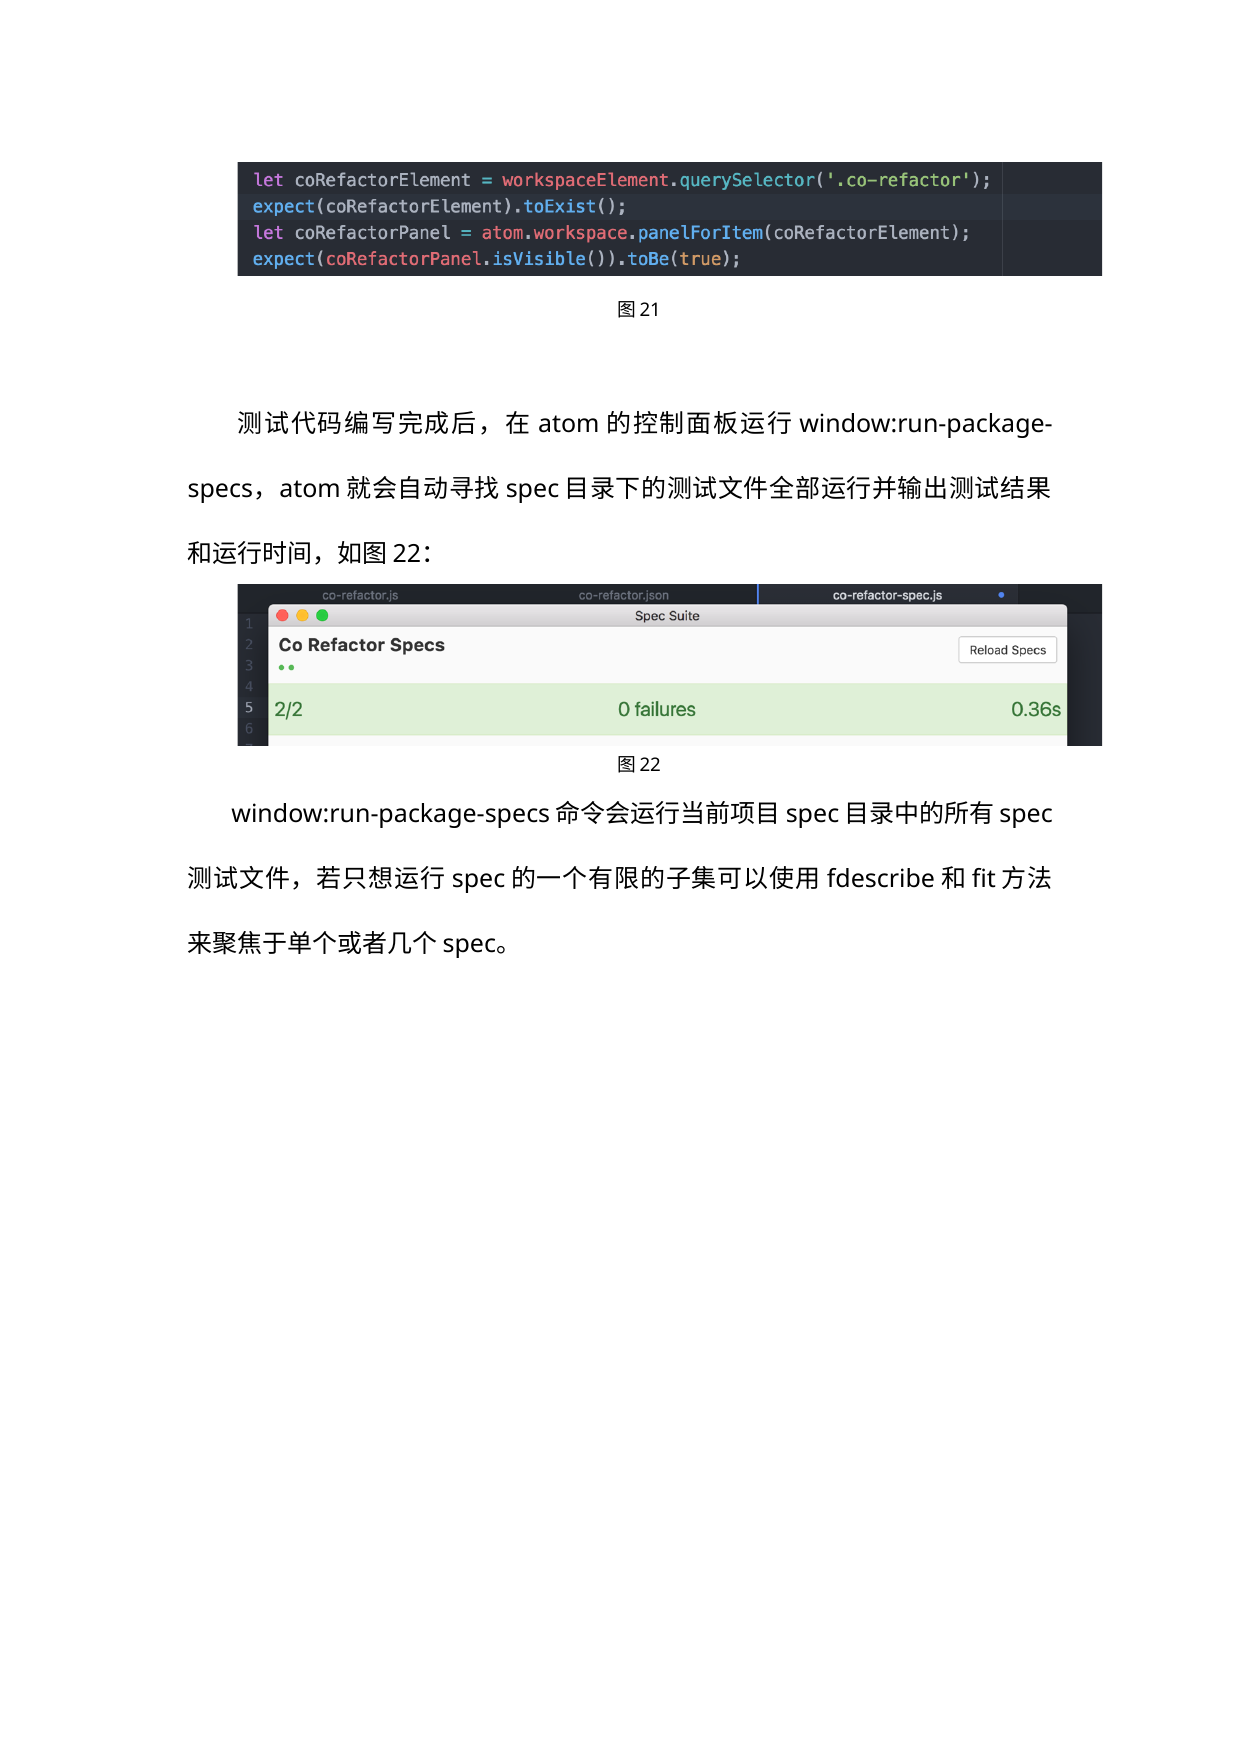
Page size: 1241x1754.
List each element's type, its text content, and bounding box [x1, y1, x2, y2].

text window:run-package-specs命令会运行当前项目spec目录中的所有spec测试文件，若只想运行spec的一个有限的子集可以使用fdescribe和fit方法来聚焦于单个或者几个spec。 [187, 779, 1053, 974]
text 图22 [187, 747, 1053, 779]
picture [237, 584, 1103, 746]
text 图21 [187, 292, 1053, 324]
picture [237, 162, 1103, 276]
text 测试代码编写完成后，在atom的控制面板运行window:run-package-specs，atom就会自动寻找spec目录下的测试文件全部运行并输出测试结果和运行时间，如图22： [187, 389, 1053, 584]
